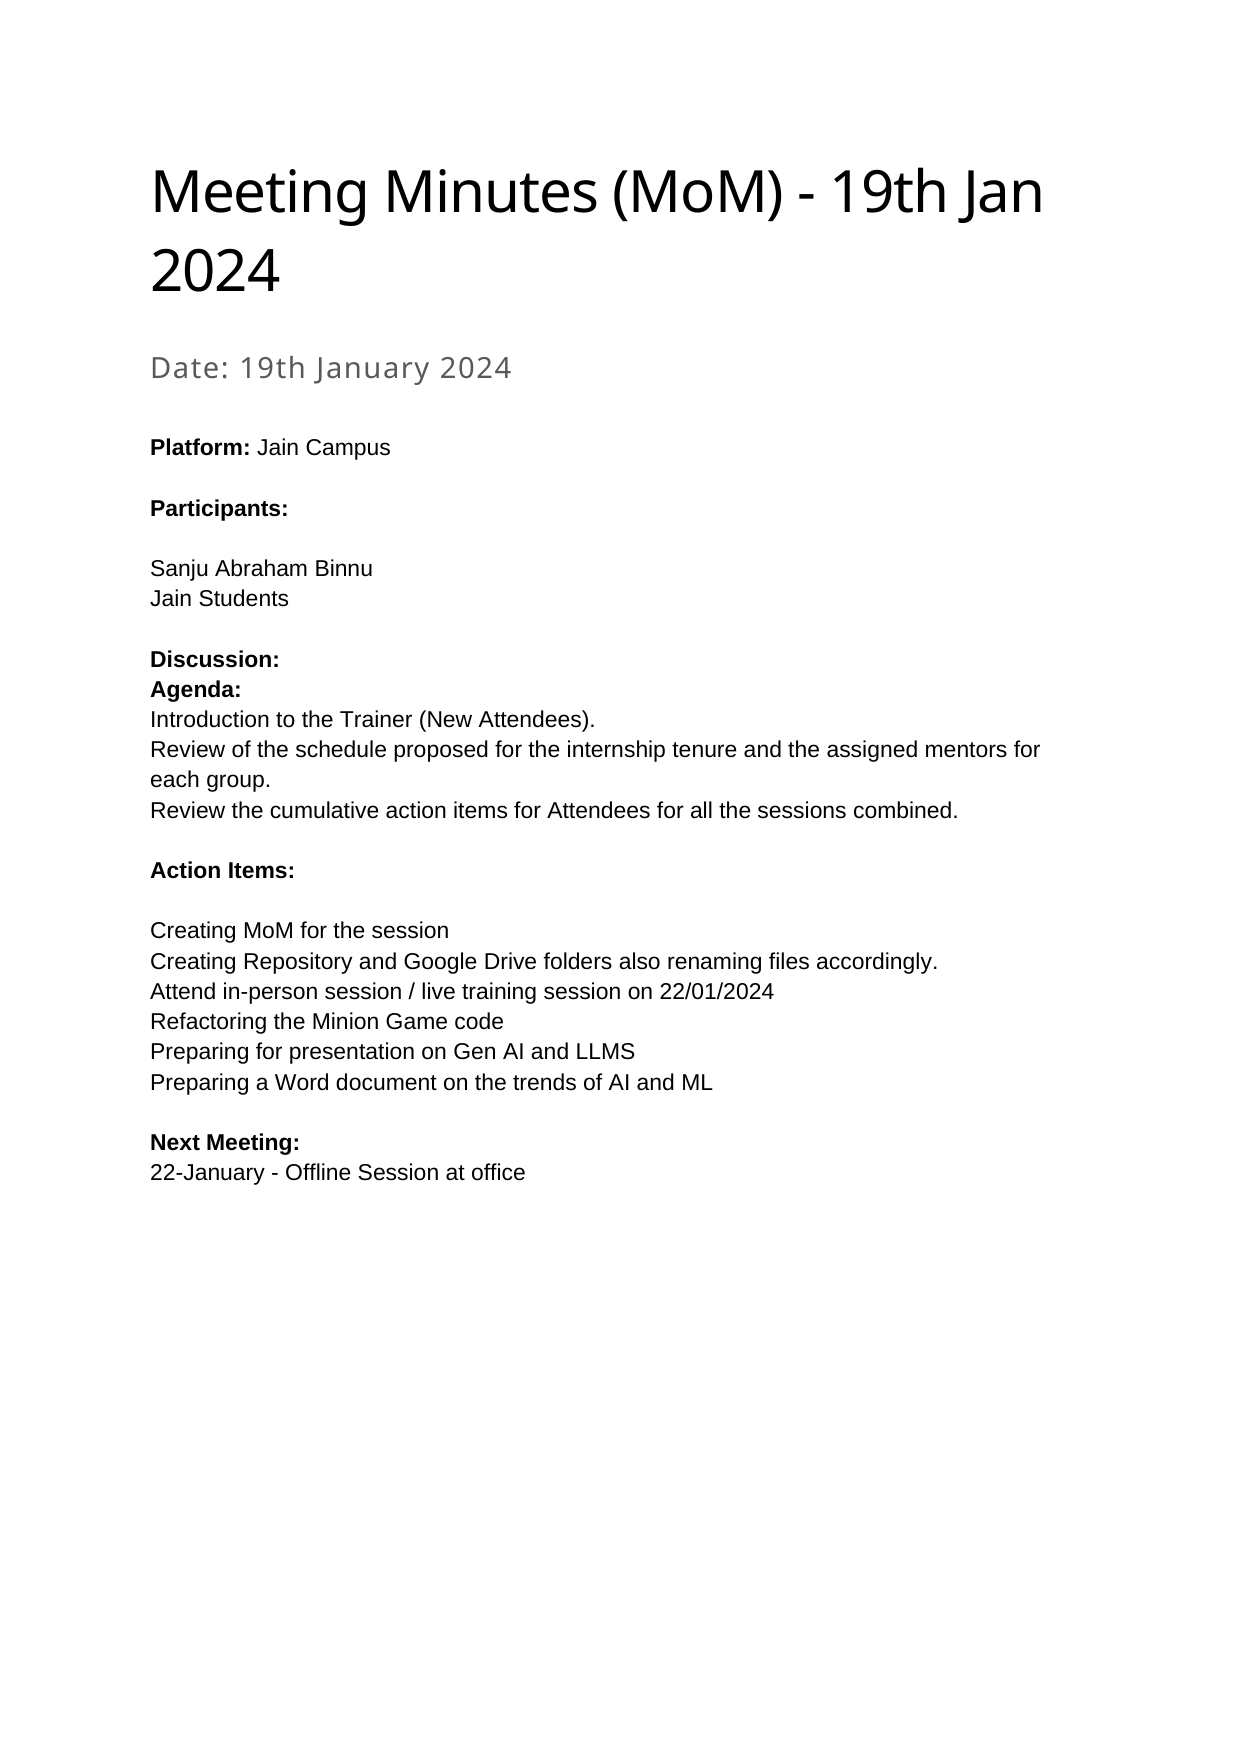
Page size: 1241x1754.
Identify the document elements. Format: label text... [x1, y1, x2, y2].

subtitle Date: 19th January 2024 [150, 347, 1090, 387]
text Introduction to the Trainer (New Attendees). [150, 706, 1090, 732]
text Preparing for presentation on Gen AI and LLMS [150, 1038, 1090, 1064]
text Platform: Jain Campus [150, 434, 1090, 460]
text Review of the schedule proposed for the internship tenure and the assigned mentors for each group. [150, 736, 1090, 793]
title Meeting Minutes (MoM) - 19th Jan 2024 [150, 150, 1090, 309]
text 22-January - Offline Session at office [150, 1159, 1090, 1185]
text Participants: [150, 494, 1090, 521]
text Jain Students [150, 585, 1090, 611]
text Preparing a Word document on the trends of AI and ML [150, 1068, 1090, 1095]
text Creating Repository and Google Drive folders also renaming files accordingly. [150, 948, 1090, 974]
text Next Meeting: [150, 1129, 1090, 1155]
text Agenda: [150, 676, 1090, 702]
text Attend in-person session / live training session on 22/01/2024 [150, 978, 1090, 1004]
text Discussion: [150, 646, 1090, 672]
text Sanju Abraham Binnu [150, 555, 1090, 581]
text Creating MoM for the session [150, 917, 1090, 944]
text Review the cumulative action items for Attendees for all the sessions combined. [150, 797, 1090, 823]
text Refactoring the Minion Game code [150, 1008, 1090, 1034]
text Action Items: [150, 857, 1090, 883]
